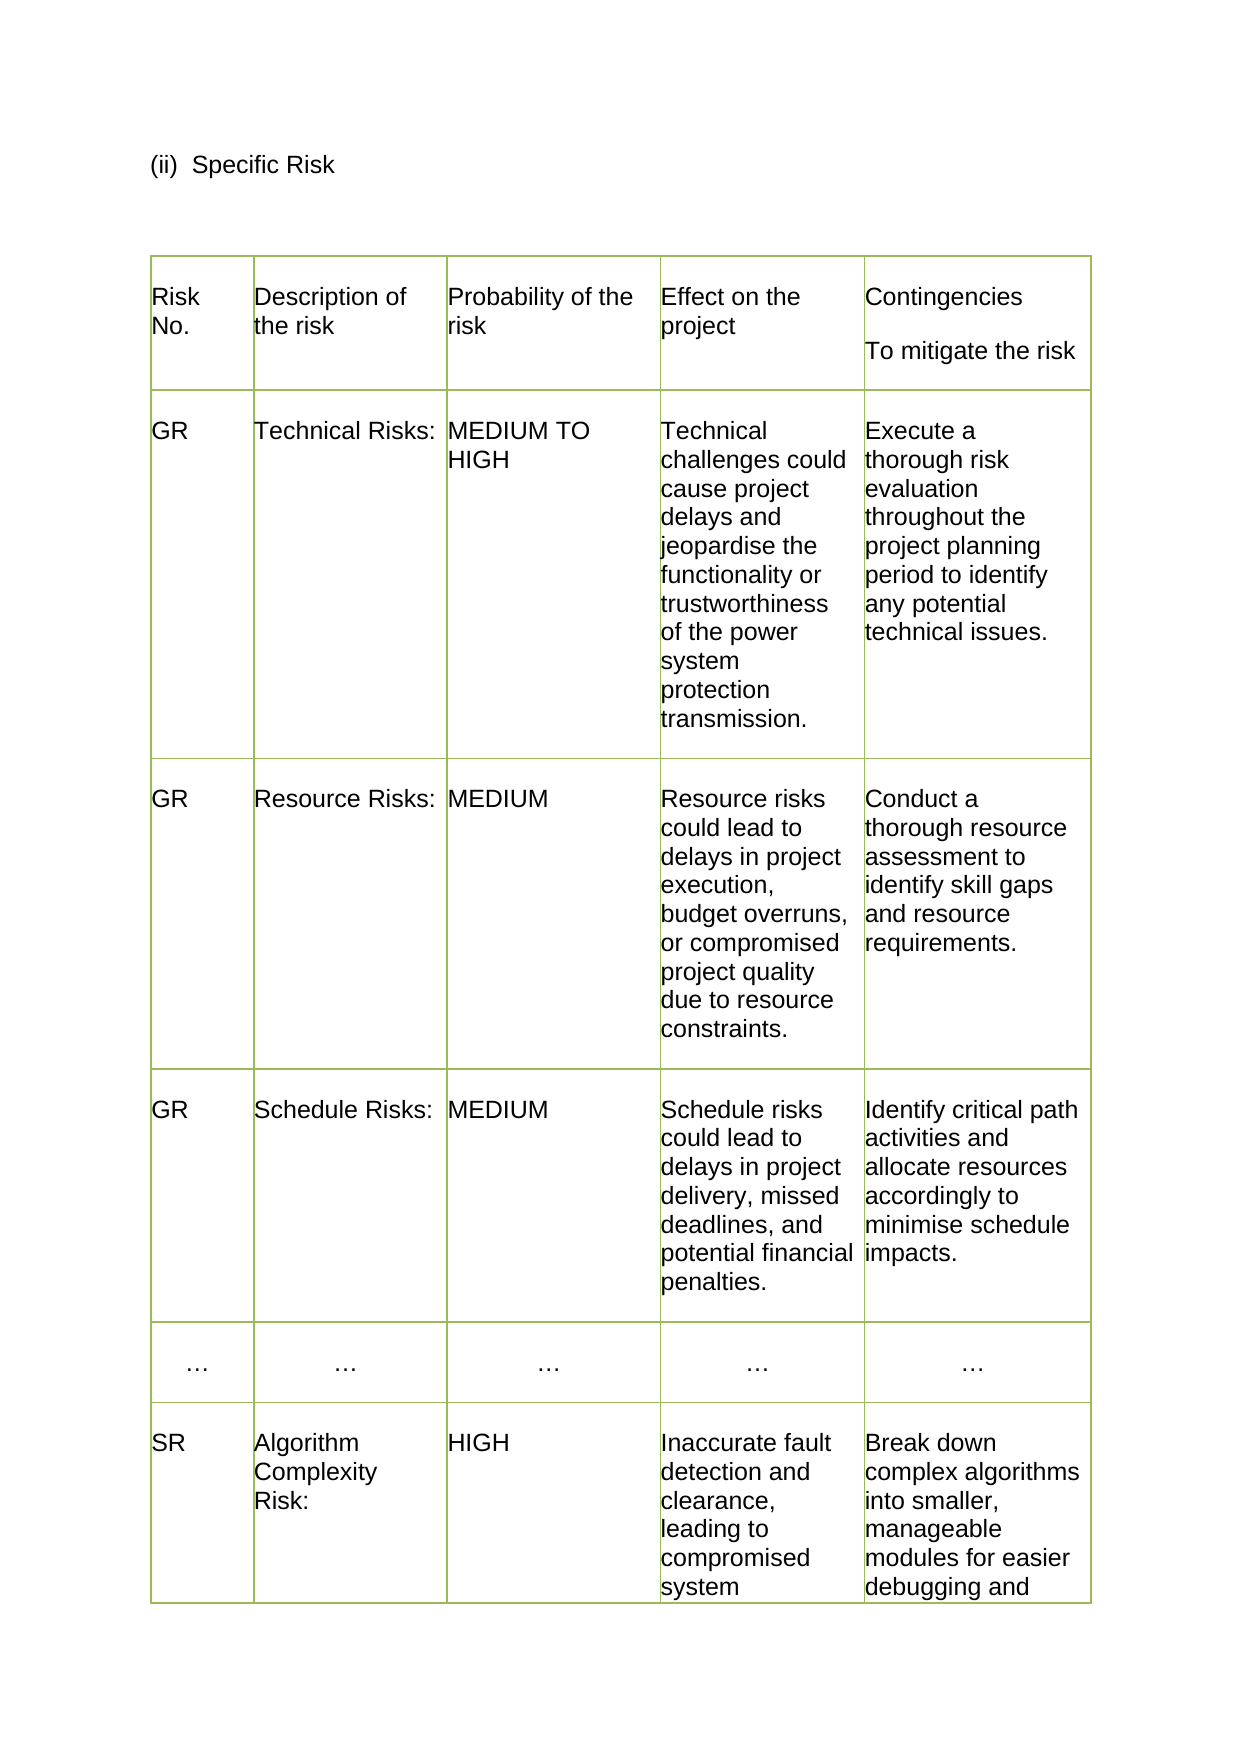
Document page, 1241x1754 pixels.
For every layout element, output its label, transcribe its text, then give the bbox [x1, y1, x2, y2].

table_header Contingencies To mitigate the risk [865, 257, 1090, 389]
table_cell … [255, 1323, 446, 1401]
table_cell Schedule Risks: [255, 1070, 446, 1321]
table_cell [255, 1403, 446, 1602]
text (ii) Specific Risk [150, 150, 1090, 179]
table_cell MEDIUM [448, 1070, 660, 1321]
table_cell Schedule risks could lead to delays in project delivery, missed deadlines, and potential financial penalties. [661, 1070, 864, 1321]
table_cell Identify critical path activities and allocate resources accordingly to minimise schedule impacts. [865, 1070, 1090, 1321]
table_cell MEDIUM [448, 759, 660, 1068]
table_cell MEDIUM TO HIGH [448, 391, 660, 757]
table_cell HIGH [448, 1403, 660, 1602]
table_cell Resource risks could lead to delays in project execution, budget overruns, or compromised project quality due to resource constraints. [661, 759, 864, 1068]
table_cell Technical challenges could cause project delays and jeopardise the functionality or trustworthiness of the power system protection transmission. [661, 391, 864, 757]
table_cell Execute a thorough risk evaluation throughout the project planning period to identify any potential technical issues. [865, 391, 1090, 757]
table_cell GR [152, 759, 253, 1068]
table_header Risk No. [152, 257, 253, 389]
table_cell GR [152, 1070, 253, 1321]
table_cell Technical Risks: [255, 391, 446, 757]
table_cell Resource Risks: [255, 759, 446, 1068]
table_cell … [448, 1323, 660, 1401]
table_header Effect on the project [661, 257, 864, 389]
table_cell … [865, 1323, 1090, 1401]
table_cell … [661, 1323, 864, 1401]
table_header Description of the risk [255, 257, 446, 389]
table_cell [865, 1403, 1090, 1602]
table_cell SR [152, 1403, 253, 1602]
table_cell Conduct a thorough resource assessment to identify skill gaps and resource requirements. [865, 759, 1090, 1068]
table_cell GR [152, 391, 253, 757]
table_header Probability of the risk [448, 257, 660, 389]
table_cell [661, 1403, 864, 1602]
table_cell … [152, 1323, 253, 1401]
